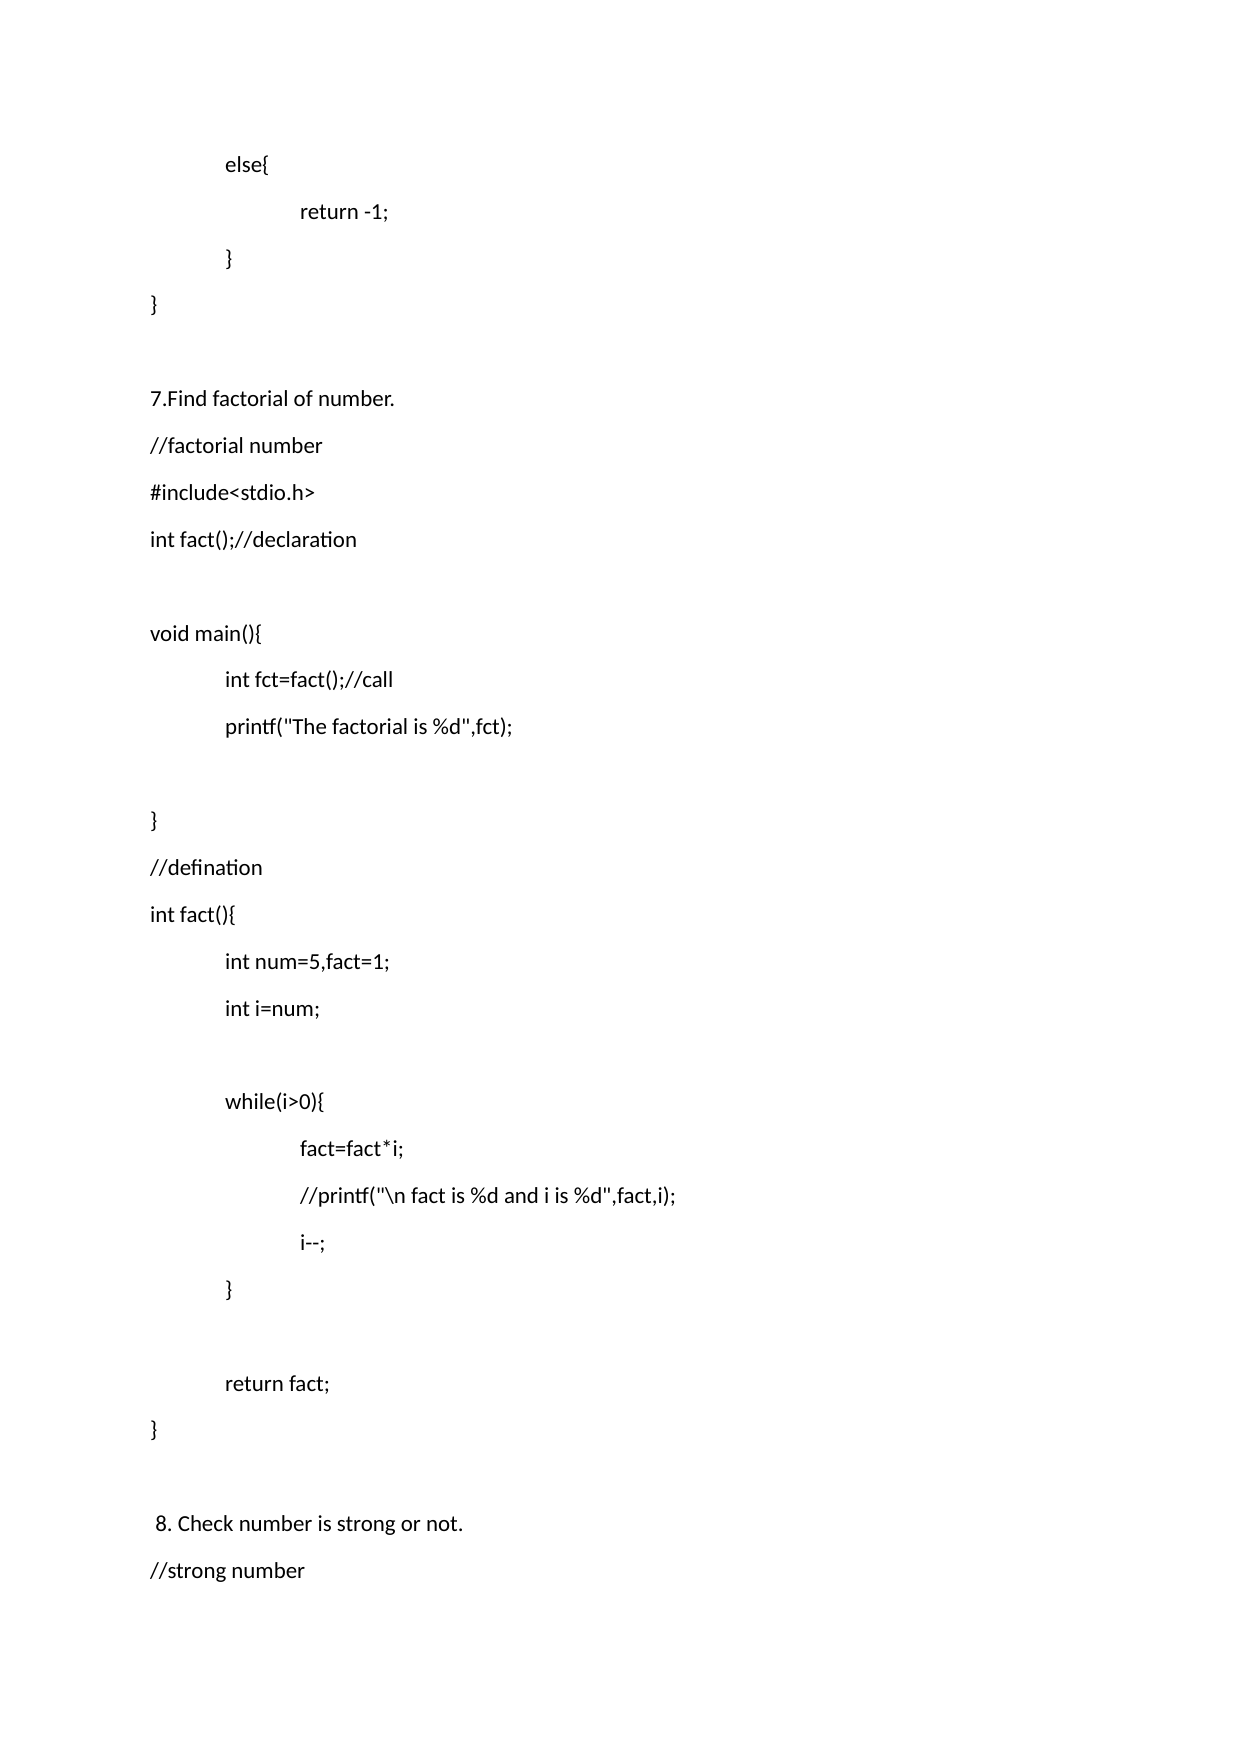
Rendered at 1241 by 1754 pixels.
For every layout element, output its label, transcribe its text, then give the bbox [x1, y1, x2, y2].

text int fact(){ [150, 900, 1090, 928]
text return -1; [150, 197, 1090, 225]
text //defination [150, 853, 1090, 881]
text int i=num; [150, 994, 1090, 1022]
text fact=fact*i; [150, 1134, 1090, 1162]
text //printf("\n fact is %d and i is %d",fact,i); [150, 1181, 1090, 1209]
text return fact; [150, 1369, 1090, 1397]
text //strong number [150, 1556, 1090, 1584]
text 7.Find factorial of number. [150, 384, 1090, 412]
text } [150, 291, 1090, 319]
text } [150, 1275, 1090, 1303]
text while(i>0){ [150, 1087, 1090, 1116]
text } [150, 1416, 1090, 1444]
text //factorial number [150, 431, 1090, 459]
text void main(){ [150, 619, 1090, 647]
text int num=5,fact=1; [150, 947, 1090, 975]
text printf("The factorial is %d",fct); [150, 712, 1090, 741]
text } [150, 806, 1090, 834]
text i--; [150, 1228, 1090, 1256]
text } [150, 244, 1090, 272]
text int fct=fact();//call [150, 666, 1090, 694]
text int fact();//declaration [150, 525, 1090, 553]
text 8. Check number is strong or not. [150, 1509, 1090, 1537]
text else{ [150, 150, 1090, 178]
text #include<stdio.h> [150, 478, 1090, 506]
